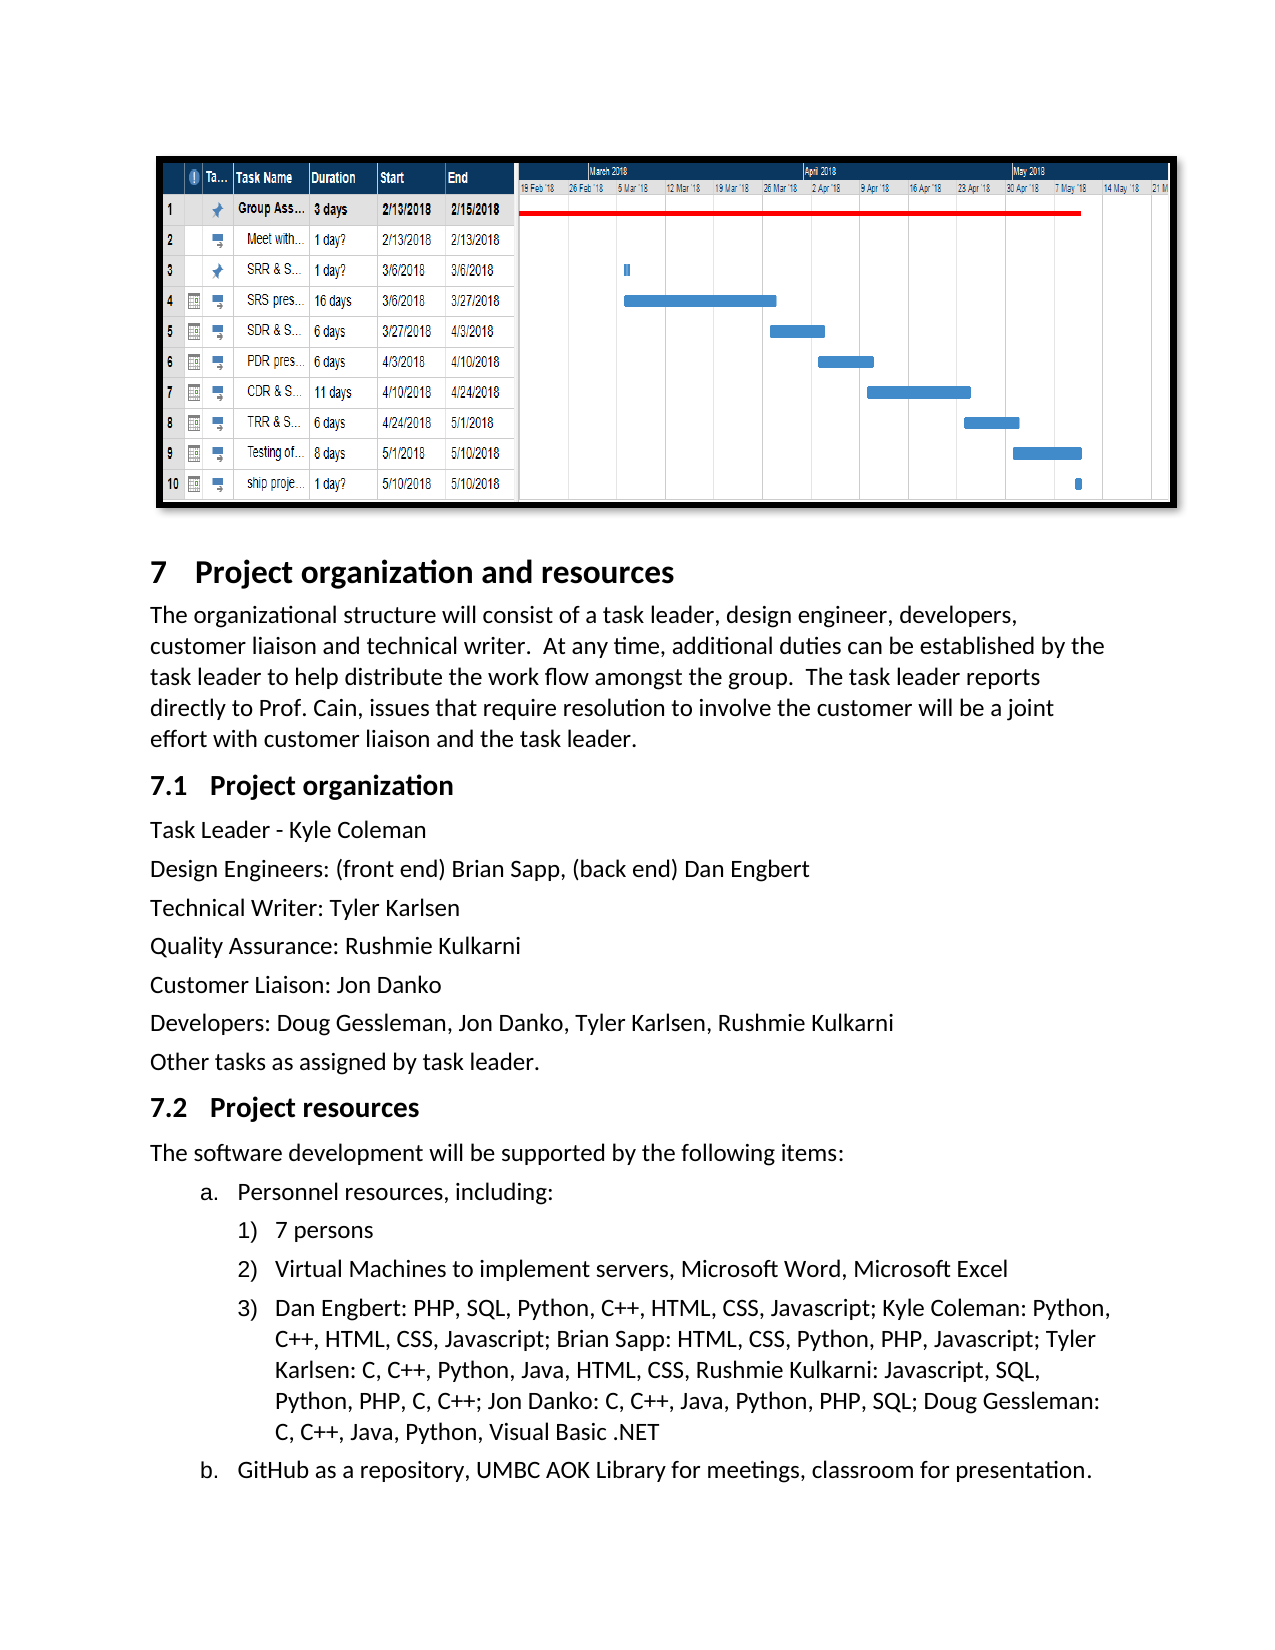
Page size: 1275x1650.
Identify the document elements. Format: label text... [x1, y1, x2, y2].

text The software development will be supported by the following items: [150, 1138, 1113, 1168]
text Quality Assurance: Rushmie Kulkarni [150, 930, 1113, 961]
subtitle Project organization [150, 767, 1125, 802]
subtitle Project resources [150, 1089, 1125, 1125]
text Technical Writer: Tyler Karlsen [150, 892, 1113, 922]
list GitHub as a repository, UMBC AOK Library for meetings, classroom for presentation. [200, 1454, 1113, 1485]
list Dan Engbert: PHP, SQL, Python, C++, HTML, CSS, Javascript; Kyle Coleman: Python, C++, HTML, CSS, Javascript; Brian Sapp: HTML, CSS, Python, PHP, Javascript; Tyler Karlsen: C, C++, Python, Java, HTML, CSS, Rushmie Kulkarni: Javascript, SQL, Python, PHP, C, C++; Jon Danko: C, C++, Java, Python, PHP, SQL; Doug Gessleman: C, C++, Java, Python, Visual Basic .NET [237, 1292, 1113, 1446]
list Personnel resources, including: [200, 1176, 1113, 1207]
text Other tasks as assigned by task leader. [150, 1046, 1113, 1076]
text Task Leader - Kyle Coleman [150, 815, 1113, 845]
list 7 persons [237, 1215, 1113, 1245]
list Virtual Machines to implement servers, Microsoft Word, Microsoft Excel [237, 1253, 1113, 1284]
text Customer Liaison: Jon Danko [150, 969, 1113, 999]
text Developers: Doug Gessleman, Jon Danko, Tyler Karlsen, Rushmie Kulkarni [150, 1007, 1113, 1038]
subtitle Project organization and resources [150, 551, 1125, 591]
text Design Engineers: (front end) Brian Sapp, (back end) Dan Engbert [150, 853, 1113, 884]
text The organizational structure will consist of a task leader, design engineer, developers, customer liaison and technical writer. At any time, additional duties can be established by the task leader to help distribute the work flow amongst the group. The task leader reports directly to Prof. Cain, issues that require resolution to involve the customer will be a joint effort with customer liaison and the task leader. [150, 599, 1113, 753]
picture [163, 163, 1170, 502]
